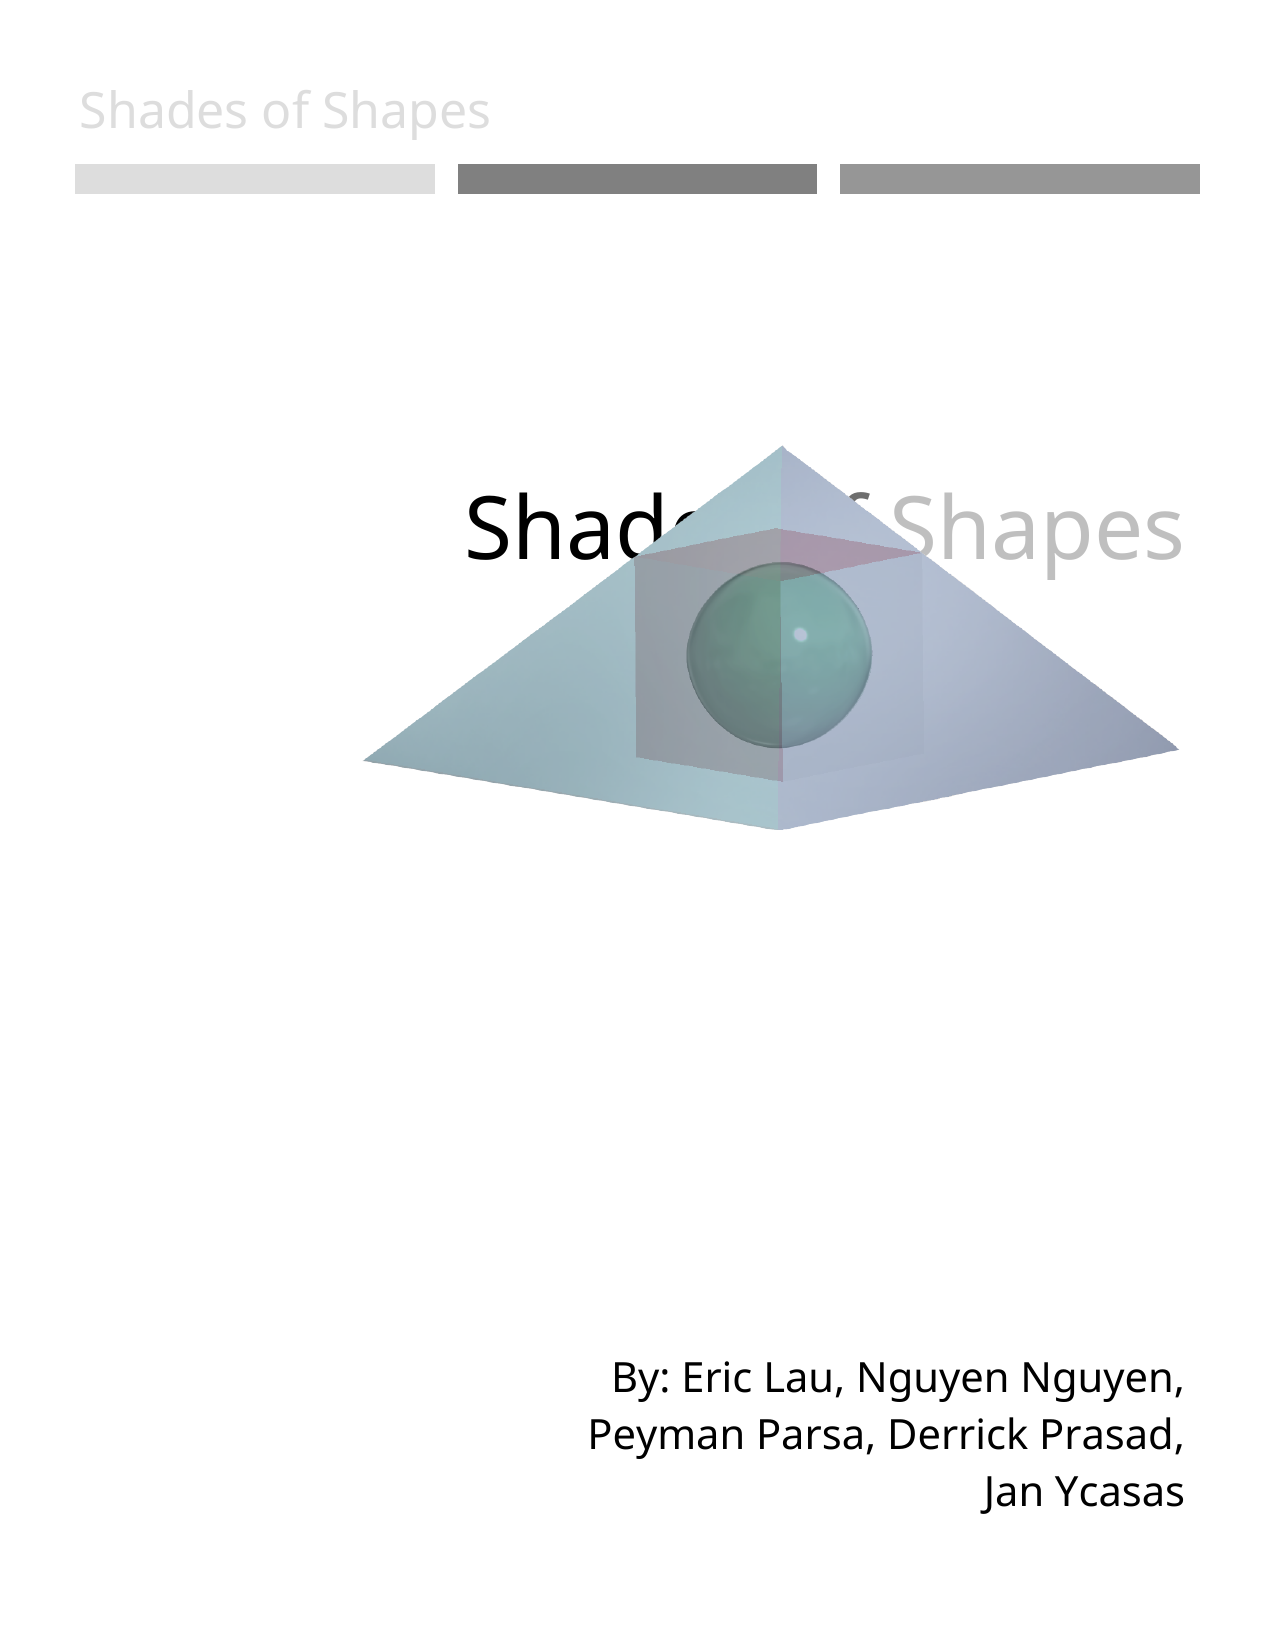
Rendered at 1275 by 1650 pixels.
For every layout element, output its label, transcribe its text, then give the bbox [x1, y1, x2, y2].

picture [359, 441, 1182, 835]
table_cell By: Eric Lau, Nguyen Nguyen, Peyman Parsa, Derrick Prasad, Jan Ycasas [413, 834, 1200, 1518]
